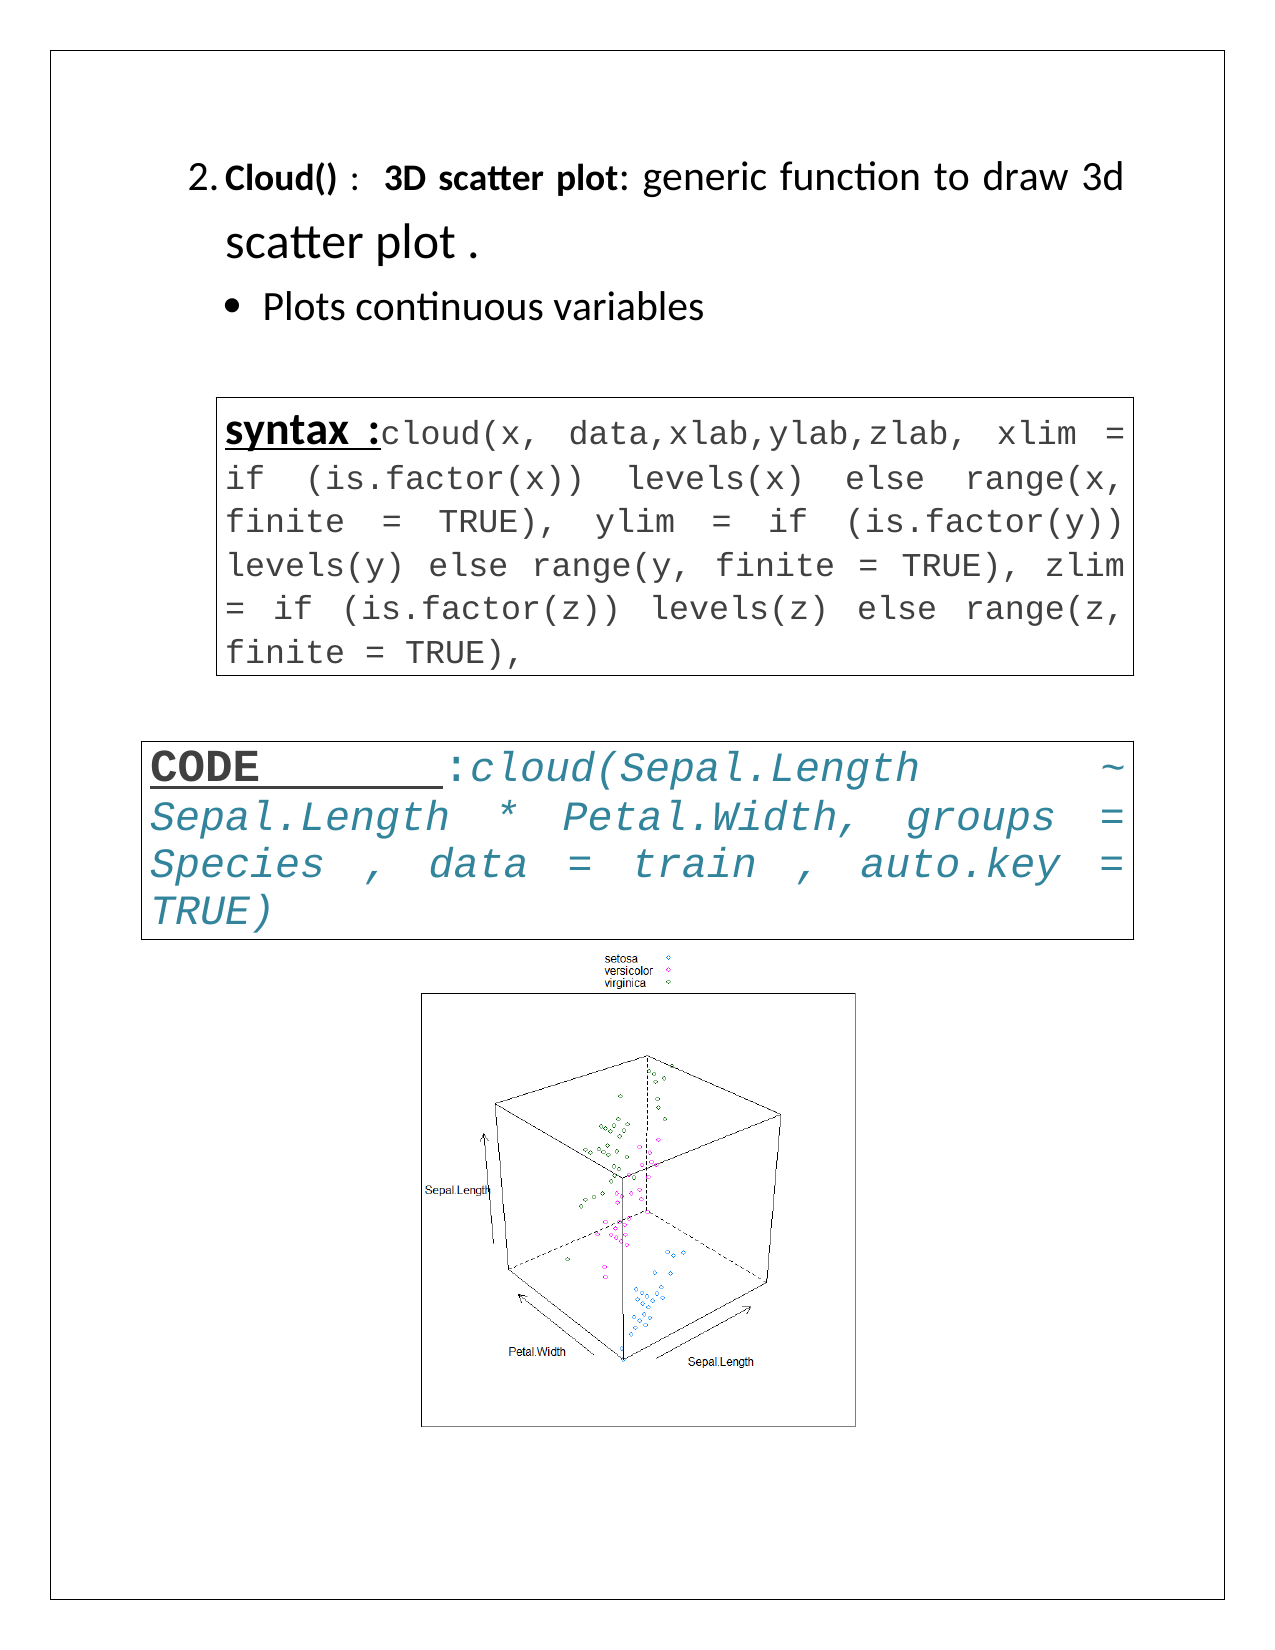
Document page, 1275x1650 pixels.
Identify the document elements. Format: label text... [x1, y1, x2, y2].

list Plots continuous variables [225, 280, 1125, 331]
list Cloud() : 3D scatter plot: generic function to draw 3d scatter plot . [187, 150, 1125, 271]
list syntax :cloud(x, data,xlab,ylab,zlab, xlim = if (is.factor(x)) levels(x) else range(x, finite = TRUE), ylim = if (is.factor(y)) levels(y) else range(y, finite = TRUE), zlim = if (is.factor(z)) levels(z) else range(z, finite = TRUE), [217, 398, 1133, 675]
picture [150, 940, 1125, 1444]
text CODE :cloud(Sepal.Length ~ Sepal.Length * Petal.Width, groups = Species , data = train , auto.key = TRUE) [142, 742, 1133, 939]
